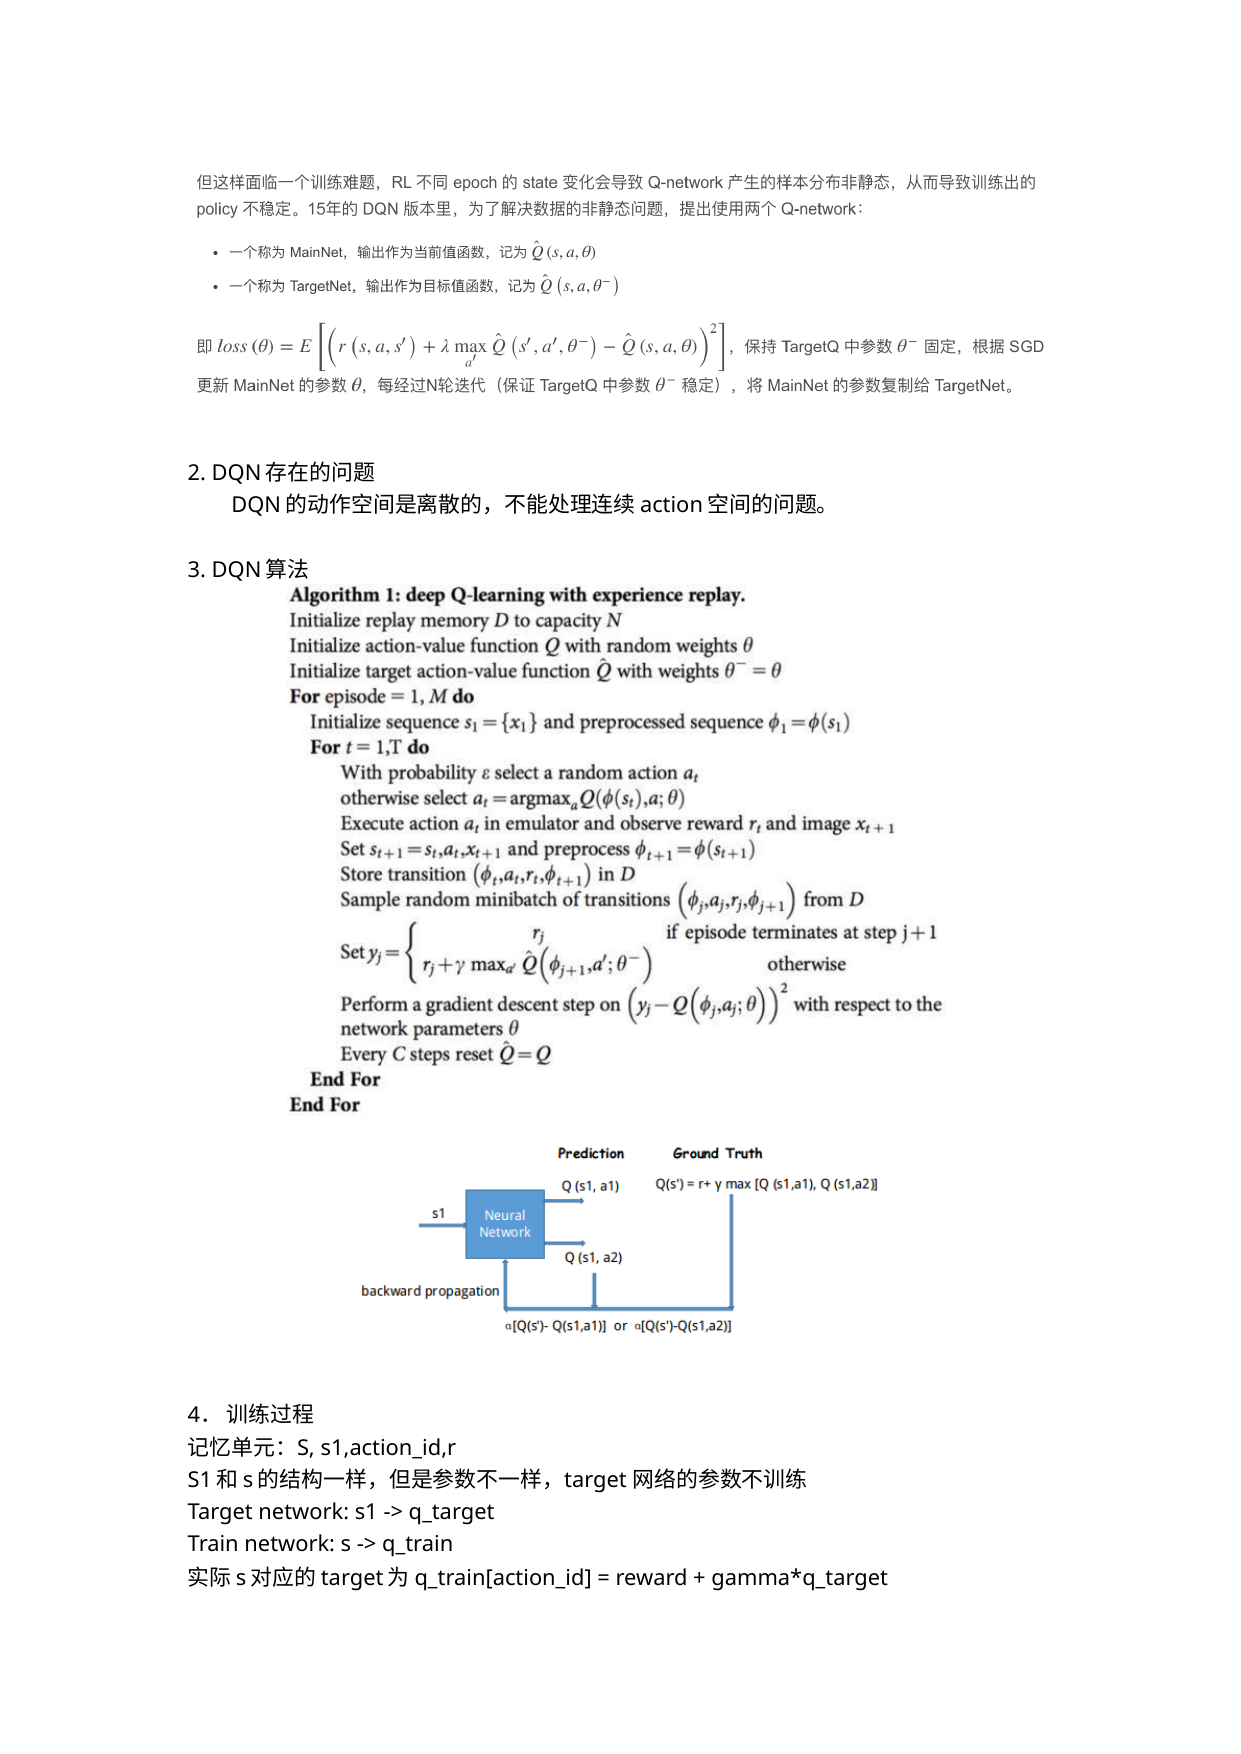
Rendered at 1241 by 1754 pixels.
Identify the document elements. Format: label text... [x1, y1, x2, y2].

picture [286, 584, 954, 1116]
picture [357, 1137, 883, 1344]
picture [187, 162, 1053, 406]
text DQN的动作空间是离散的，不能处理连续action空间的问题。 [187, 487, 1053, 519]
text 记忆单元：S, s1,action_id,r [187, 1429, 1053, 1462]
text S1和s的结构一样，但是参数不一样，target 网络的参数不训练 [187, 1462, 1053, 1494]
text 实际s对应的target为 q_train[action_id] = reward + gamma*q_target [187, 1559, 1053, 1592]
text 2. DQN存在的问题 [187, 454, 1053, 487]
text Train network: s -> q_train [187, 1527, 1053, 1559]
text 3. DQN算法 [187, 552, 1053, 584]
text Target network: s1 -> q_target [187, 1494, 1053, 1527]
text 4． 训练过程 [187, 1397, 1053, 1429]
